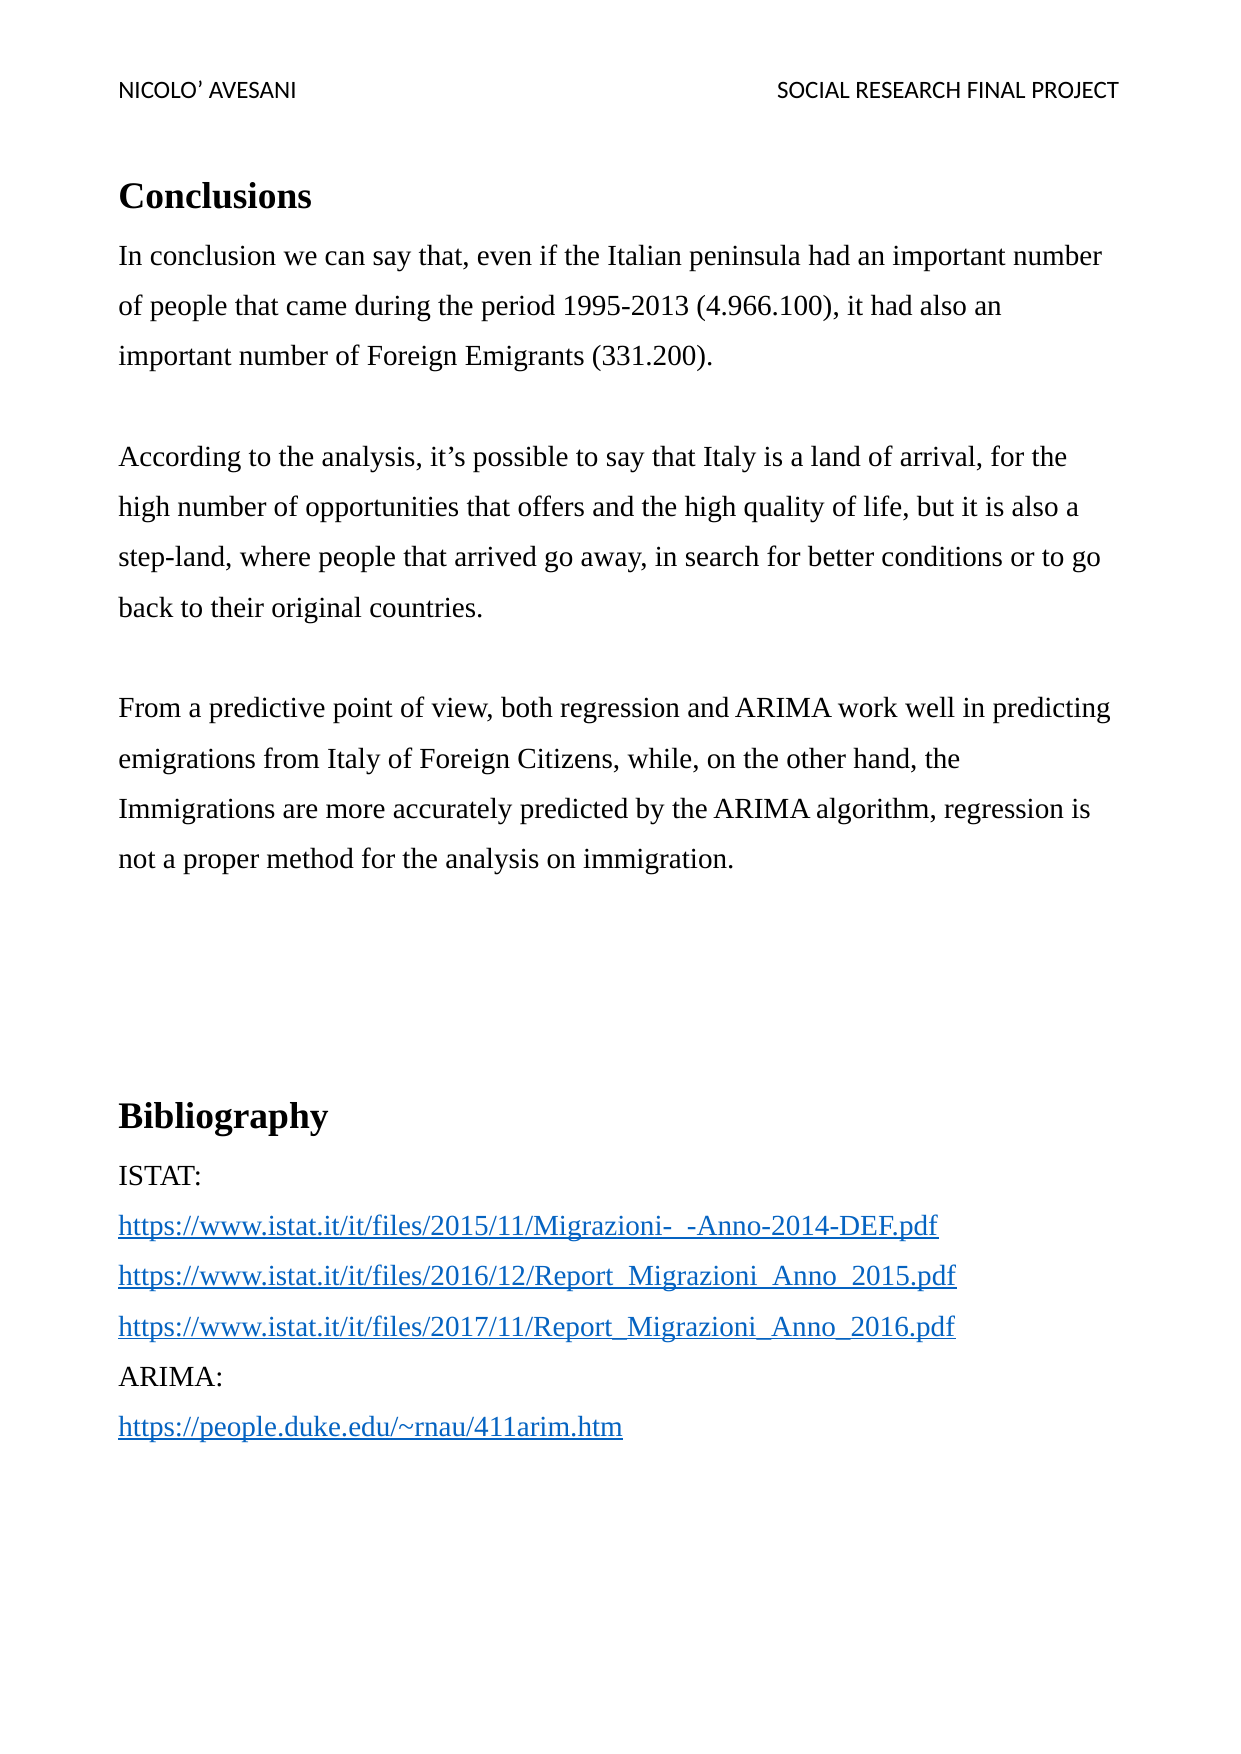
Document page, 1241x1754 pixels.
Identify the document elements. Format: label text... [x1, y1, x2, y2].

text https://www.istat.it/it/files/2015/11/Migrazioni-_-Anno-2014-DEF.pdf [118, 1208, 1122, 1242]
text From a predictive point of view, both regression and ARIMA work well in predicting emigrations from Italy of Foreign Citizens, while, on the other hand, the Immigrations are more accurately predicted by the ARIMA algorithm, regression is not a proper method for the analysis on immigration. [118, 691, 1122, 875]
text https://www.istat.it/it/files/2016/12/Report_Migrazioni_Anno_2015.pdf [118, 1258, 1122, 1292]
text Bibliography [118, 1093, 1122, 1136]
text ISTAT: [118, 1158, 1122, 1191]
text ARIMA: [118, 1359, 1122, 1392]
text Conclusions [118, 173, 1122, 216]
text According to the analysis, it’s possible to say that Italy is a land of arrival, for the high number of opportunities that offers and the high quality of life, but it is also a step-land, where people that arrived go away, in search for better conditions or to go back to their original countries. [118, 439, 1122, 623]
text In conclusion we can say that, even if the Italian peninsula had an important number of people that came during the period 1995-2013 (4.966.100), it had also an important number of Foreign Emigrants (331.200). [118, 238, 1122, 372]
text https://www.istat.it/it/files/2017/11/Report_Migrazioni_Anno_2016.pdf [118, 1309, 1122, 1342]
text https://people.duke.edu/~rnau/411arim.htm [118, 1409, 1122, 1443]
